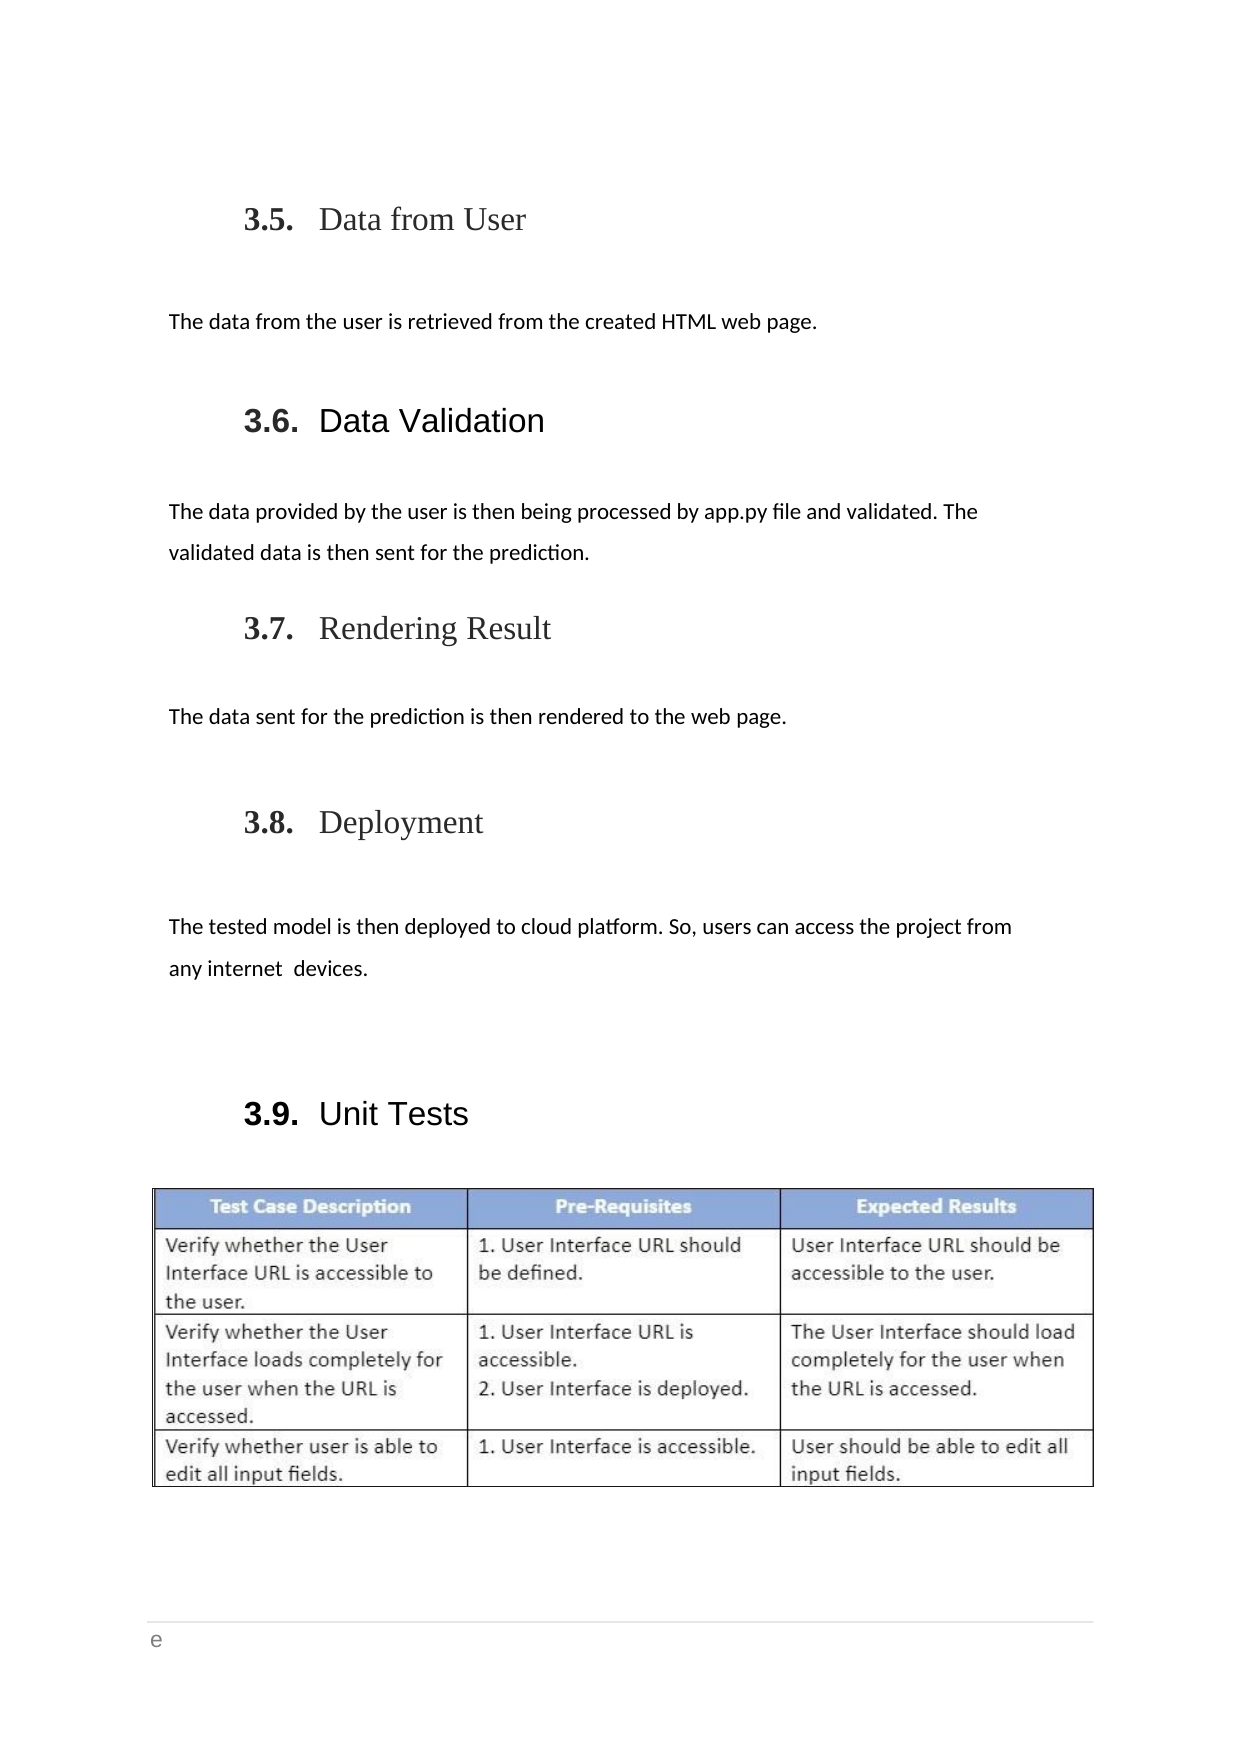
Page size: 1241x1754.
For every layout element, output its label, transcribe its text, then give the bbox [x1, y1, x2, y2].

text The data provided by the user is then being processed by app.py file and validated. The validated data is then sent for the prediction. [169, 497, 1053, 566]
text The data sent for the prediction is then rendered to the web page. [169, 702, 1107, 730]
subtitle Data from User [244, 199, 1107, 237]
text The tested model is then deployed to cloud platform. So, users can access the project from any internet devices. [169, 912, 1047, 982]
picture [153, 1189, 1093, 1486]
subtitle Rendering Result [244, 608, 1107, 647]
subtitle Deployment [244, 802, 1107, 840]
subtitle Data Validation [244, 401, 1107, 439]
subtitle Unit Tests [244, 1094, 1107, 1133]
text The data from the user is retrieved from the created HTML web page. [169, 307, 1107, 335]
